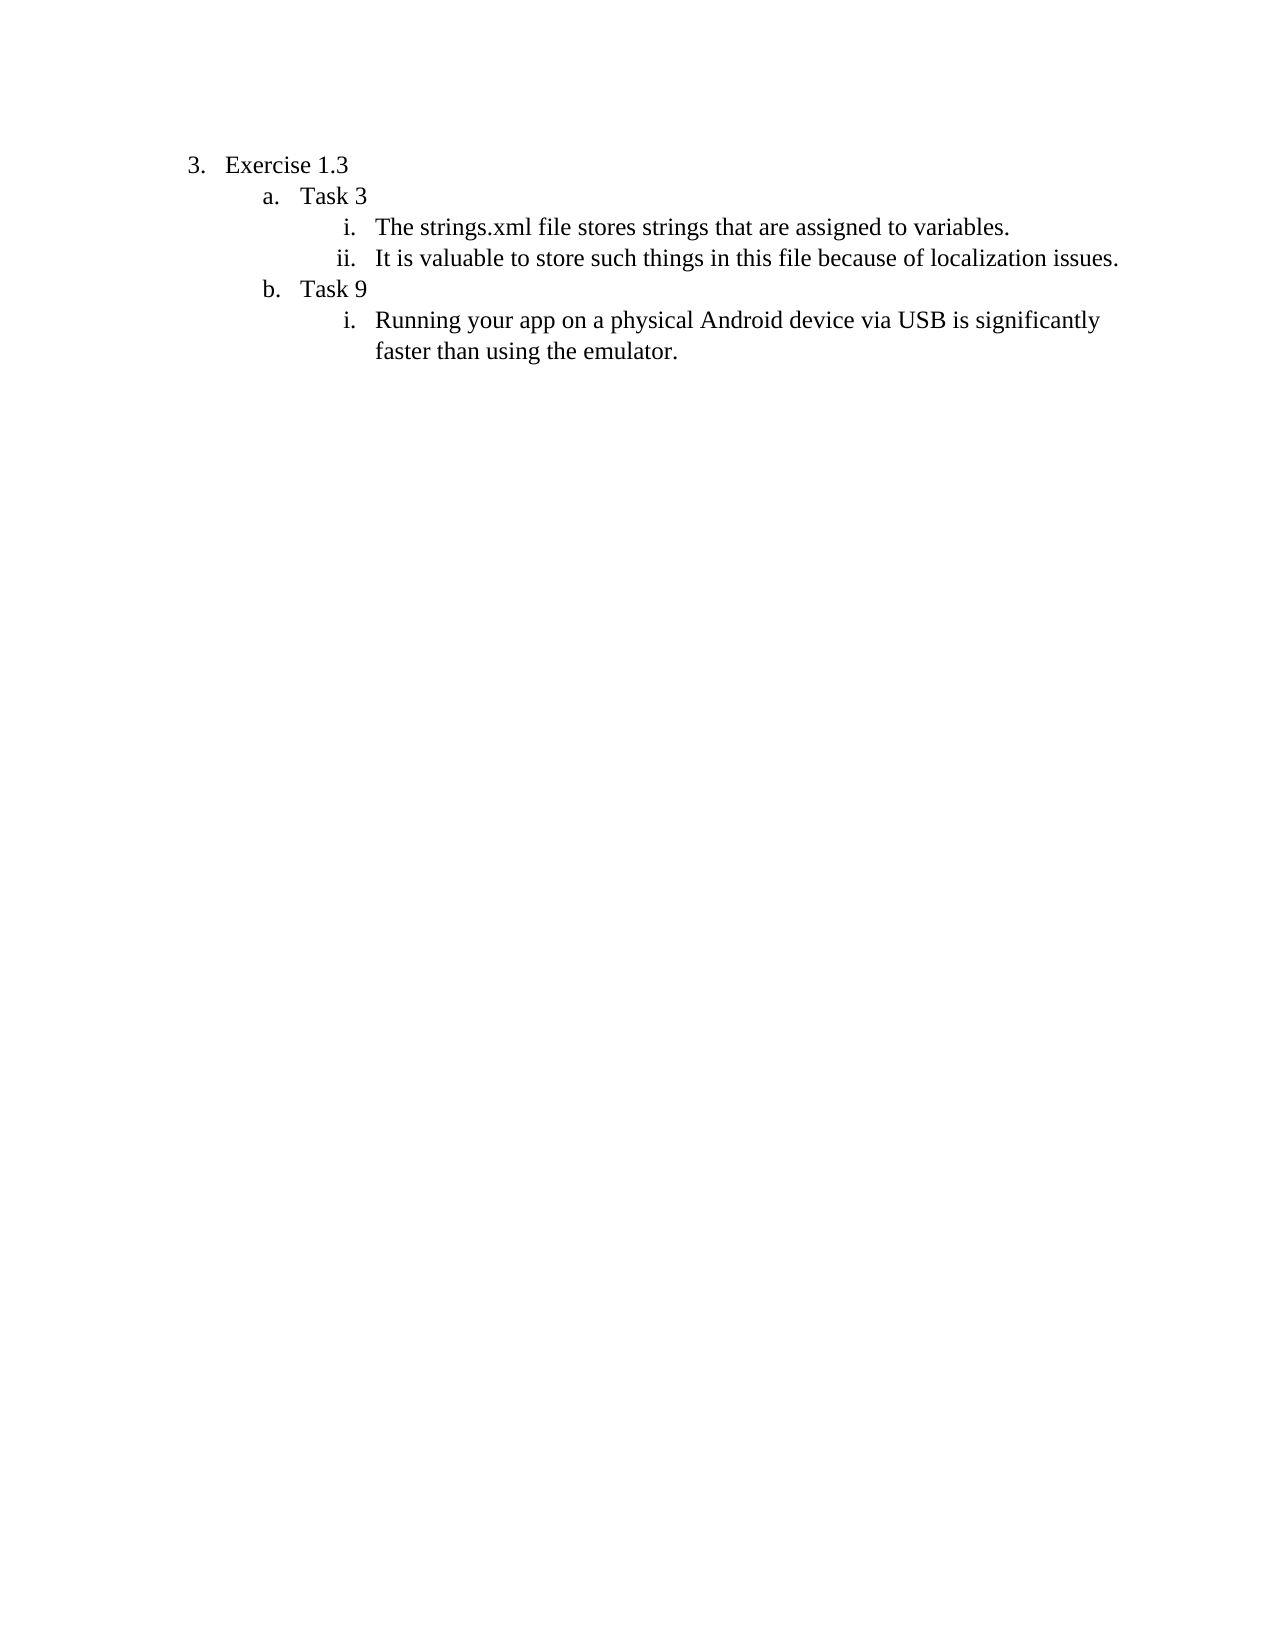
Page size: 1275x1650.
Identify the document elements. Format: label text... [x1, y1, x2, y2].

list Running your app on a physical Android device via USB is significantly faster than using the emulator. [356, 305, 1125, 365]
list The strings.xml file stores strings that are assigned to variables. [356, 212, 1125, 241]
list Exercise 1.3 [187, 150, 1125, 179]
list Task 9 [262, 274, 1125, 303]
list It is valuable to store such things in this file because of localization issues. [356, 243, 1125, 272]
list Task 3 [262, 181, 1125, 210]
